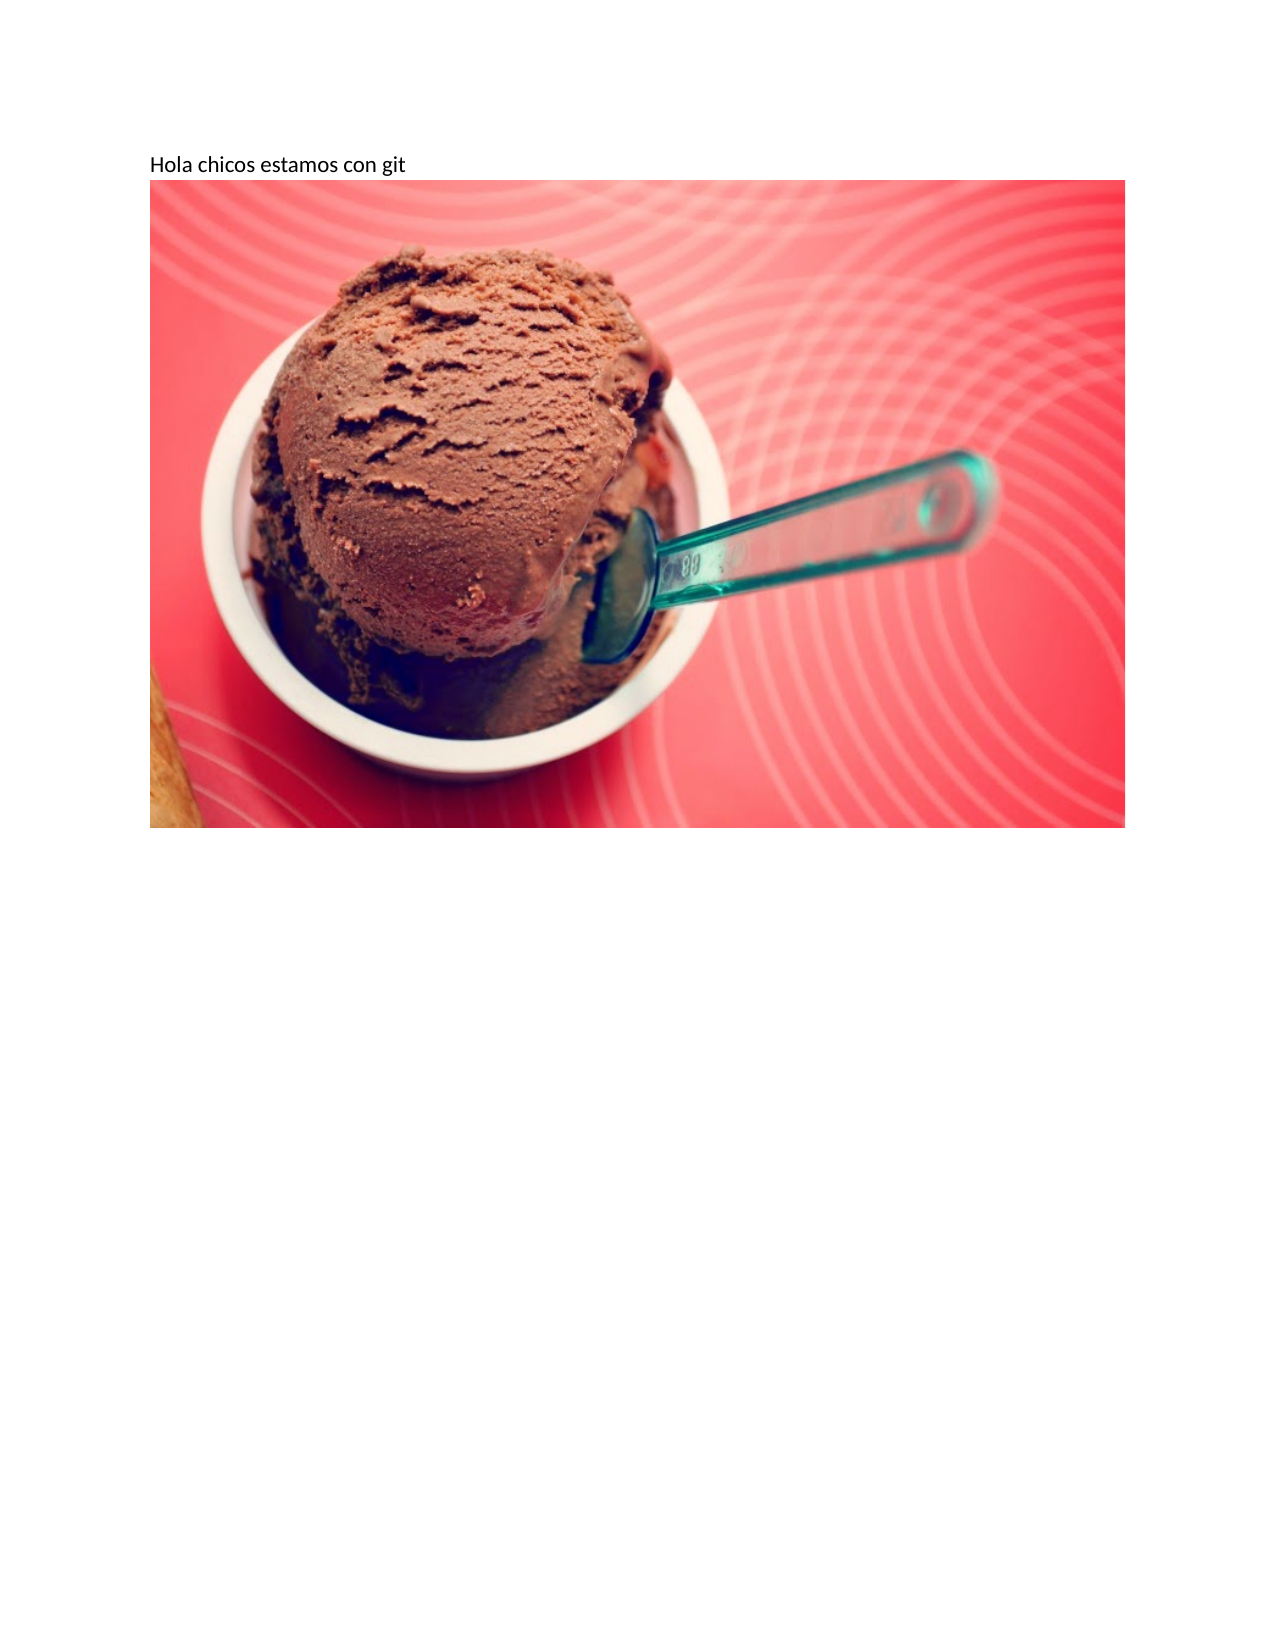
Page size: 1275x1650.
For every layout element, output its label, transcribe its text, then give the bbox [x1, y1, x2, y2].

text Hola chicos estamos con git [150, 150, 1125, 180]
picture [150, 180, 1125, 828]
